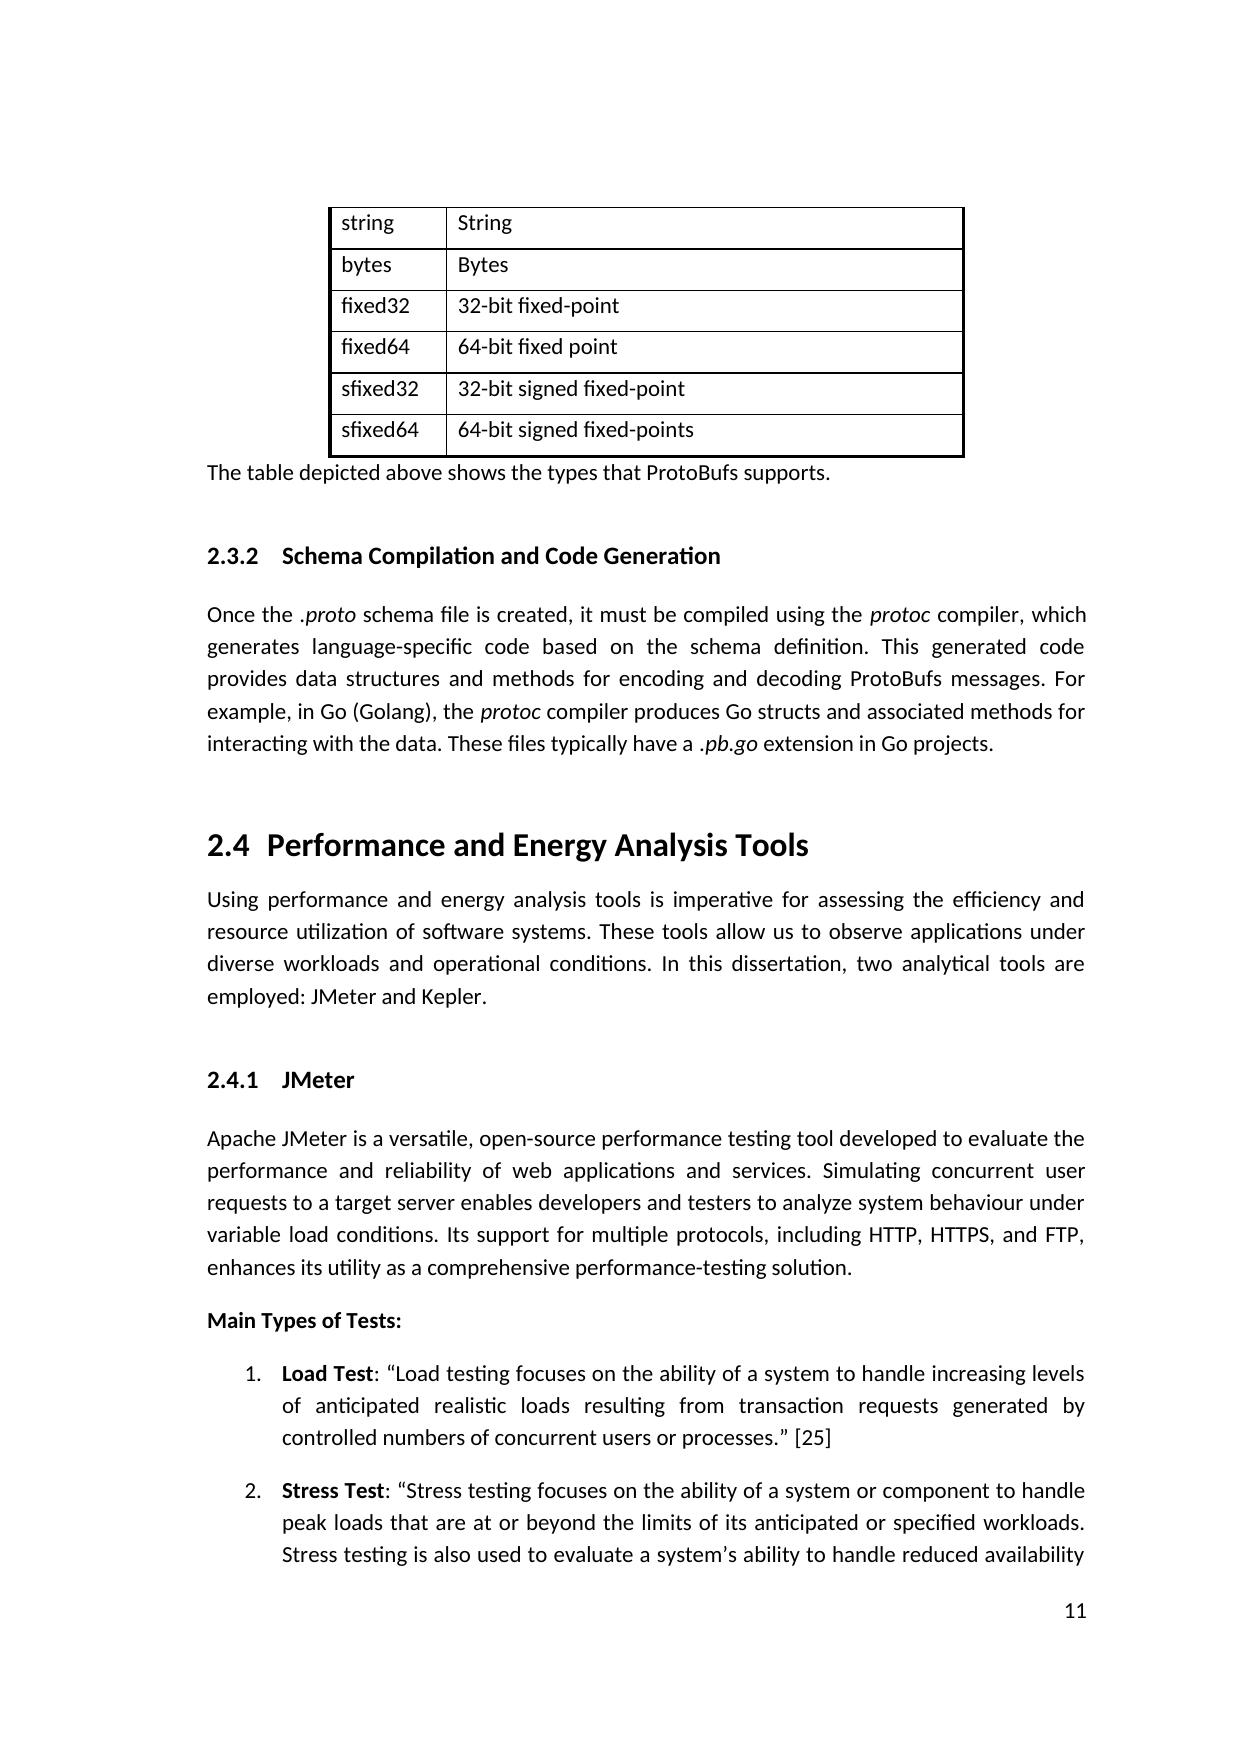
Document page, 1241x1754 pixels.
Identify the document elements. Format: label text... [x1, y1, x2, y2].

table_cell String [447, 208, 962, 248]
text The table depicted above shows the types that ProtoBufs supports. [207, 458, 1087, 486]
table_cell sfixed32 [332, 374, 446, 413]
table_cell sfixed64 [332, 415, 446, 455]
text Apache JMeter is a versatile, open-source performance testing tool developed to evaluate the performance and reliability of web applications and services. Simulating concurrent user requests to a target server enables developers and testers to analyze system behaviour under variable load conditions. Its support for multiple protocols, including HTTP, HTTPS, and FTP, enhances its utility as a comprehensive performance-testing solution. [207, 1124, 1087, 1281]
text Main Types of Tests: [207, 1306, 1087, 1334]
table_cell bytes [332, 250, 446, 289]
text Using performance and energy analysis tools is imperative for assessing the efficiency and resource utilization of software systems. These tools allow us to observe applications under diverse workloads and operational conditions. In this dissertation, two analytical tools are employed: JMeter and Kepler. [207, 885, 1087, 1010]
table_cell 32-bit signed fixed-point [447, 374, 962, 413]
text Once the .proto schema file is created, it must be compiled using the protoc compiler, which generates language-specific code based on the schema definition. This generated code provides data structures and methods for encoding and decoding ProtoBufs messages. For example, in Go (Golang), the protoc compiler produces Go structs and associated methods for interacting with the data. These files typically have a .pb.go extension in Go projects. [207, 600, 1087, 757]
subtitle JMeter [207, 1064, 1087, 1094]
table_cell string [332, 208, 446, 248]
subtitle Performance and Energy Analysis Tools [207, 824, 1087, 864]
table_cell fixed64 [332, 332, 446, 372]
subtitle Schema Compilation and Code Generation [207, 540, 1087, 571]
table_cell 64-bit fixed point [447, 332, 962, 372]
table_cell Bytes [447, 250, 962, 289]
list Load Test: “Load testing focuses on the ability of a system to handle increasing levels of anticipated realistic loads resulting from transaction requests generated by controlled numbers of concurrent users or processes.” [244, 1359, 1087, 1451]
table_cell 32-bit fixed-point [447, 291, 962, 331]
table_cell 64-bit signed fixed-points [447, 415, 962, 455]
table_cell fixed32 [332, 291, 446, 331]
